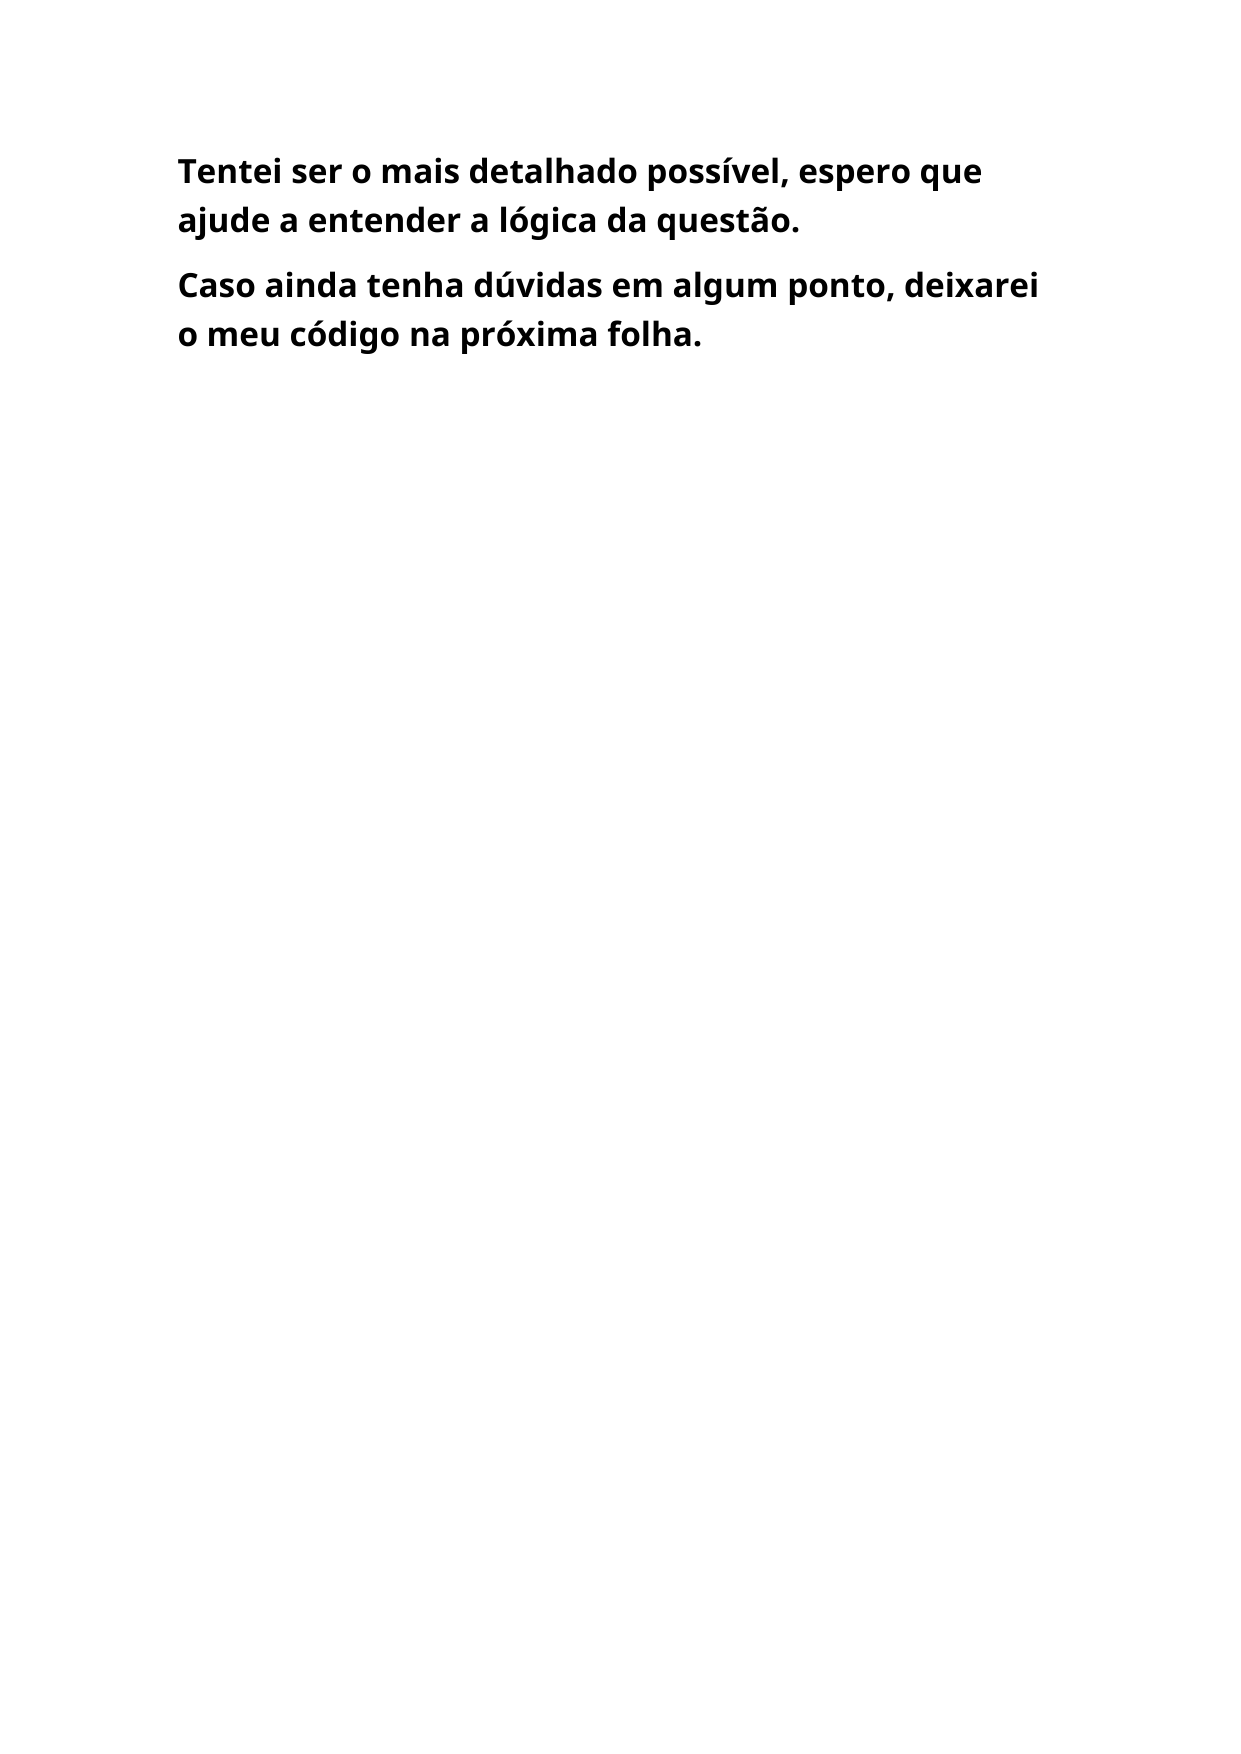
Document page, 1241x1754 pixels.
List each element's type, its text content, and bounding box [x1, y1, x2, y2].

text Tentei ser o mais detalhado possível, espero que ajude a entender a lógica da questão. [177, 148, 1063, 242]
text Caso ainda tenha dúvidas em algum ponto, deixarei o meu código na próxima folha. [177, 262, 1063, 357]
